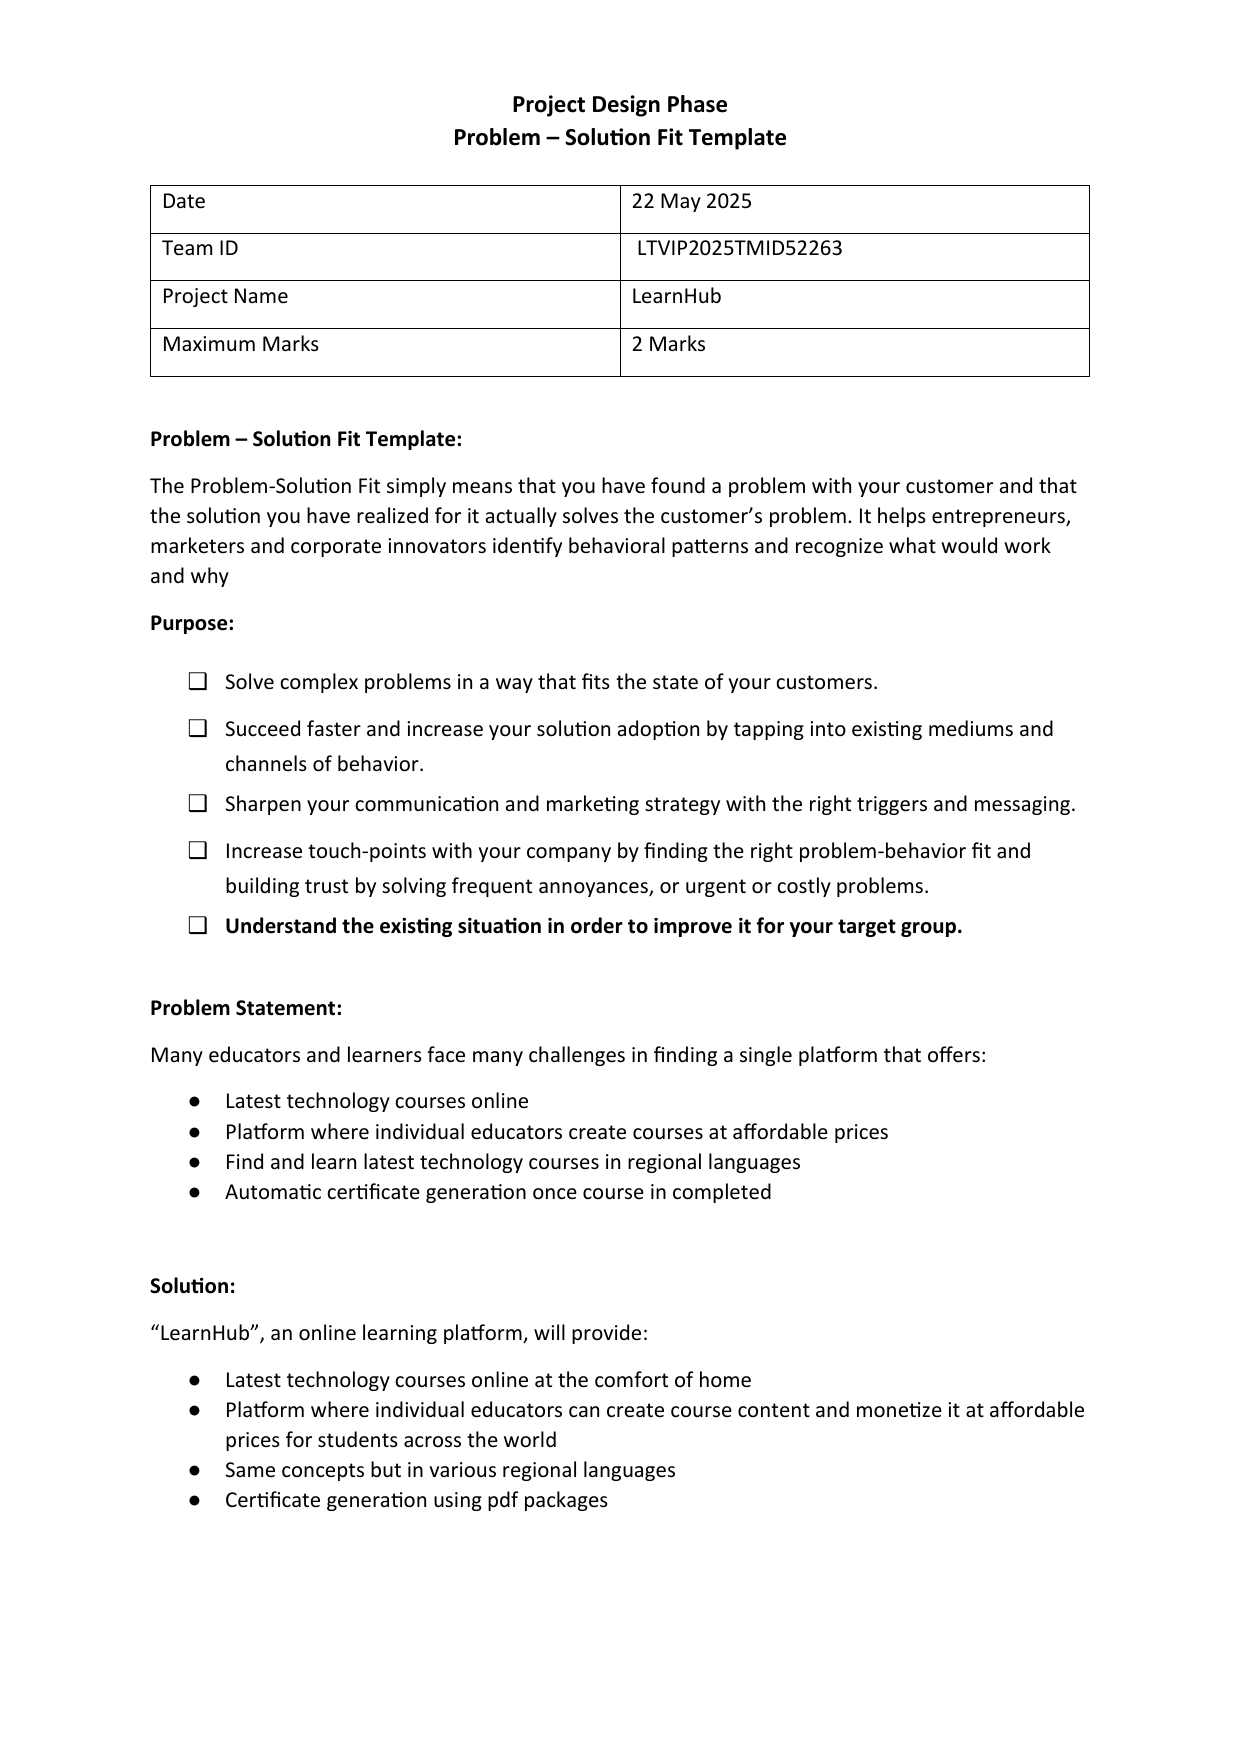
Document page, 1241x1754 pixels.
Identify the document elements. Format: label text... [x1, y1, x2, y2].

list Find and learn latest technology courses in regional languages [187, 1147, 1090, 1175]
table_cell 2 Marks [621, 329, 1089, 376]
list Latest technology courses online at the comfort of home [187, 1365, 1090, 1393]
list Solve complex problems in a way that fits the state of your customers. [187, 655, 1090, 702]
table_cell LTVIP2025TMID52263 [621, 234, 1089, 280]
text The Problem-Solution Fit simply means that you have found a problem with your customer and that the solution you have realized for it actually solves the customer’s problem. It helps entrepreneurs, marketers and corporate innovators identify behavioral patterns and recognize what would work and why [150, 471, 1090, 589]
list Succeed faster and increase your solution adoption by tapping into existing mediums and channels of behavior. [187, 702, 1090, 777]
list Platform where individual educators create courses at affordable prices [187, 1117, 1090, 1145]
text Problem – Solution Fit Template [150, 122, 1090, 152]
text Project Design Phase [150, 89, 1090, 119]
table_cell Maximum Marks [151, 329, 620, 376]
list Automatic certificate generation once course in completed [187, 1177, 1090, 1205]
text Problem – Solution Fit Template: [150, 424, 1090, 452]
table_cell Team ID [151, 234, 620, 280]
table_cell LearnHub [621, 281, 1089, 328]
table_header 22 May 2025 [621, 186, 1089, 232]
list Increase touch-points with your company by finding the right problem-behavior fit and building trust by solving frequent annoyances, or urgent or costly problems. [187, 824, 1090, 899]
list Sharpen your communication and marketing strategy with the right triggers and messaging. [187, 777, 1090, 824]
table_header Date [151, 186, 620, 232]
list Same concepts but in various regional languages [187, 1455, 1090, 1483]
text Problem Statement: [150, 993, 1090, 1021]
text Solution: [150, 1271, 1090, 1299]
text Purpose: [150, 608, 1090, 636]
table_cell Project Name [151, 281, 620, 328]
list Latest technology courses online [187, 1087, 1090, 1115]
list Platform where individual educators can create course content and monetize it at affordable prices for students across the world [187, 1395, 1090, 1453]
text Many educators and learners face many challenges in finding a single platform that offers: [150, 1040, 1090, 1068]
text “LearnHub”, an online learning platform, will provide: [150, 1318, 1090, 1346]
list Understand the existing situation in order to improve it for your target group. [187, 899, 1090, 946]
list Certificate generation using pdf packages [187, 1486, 1090, 1514]
